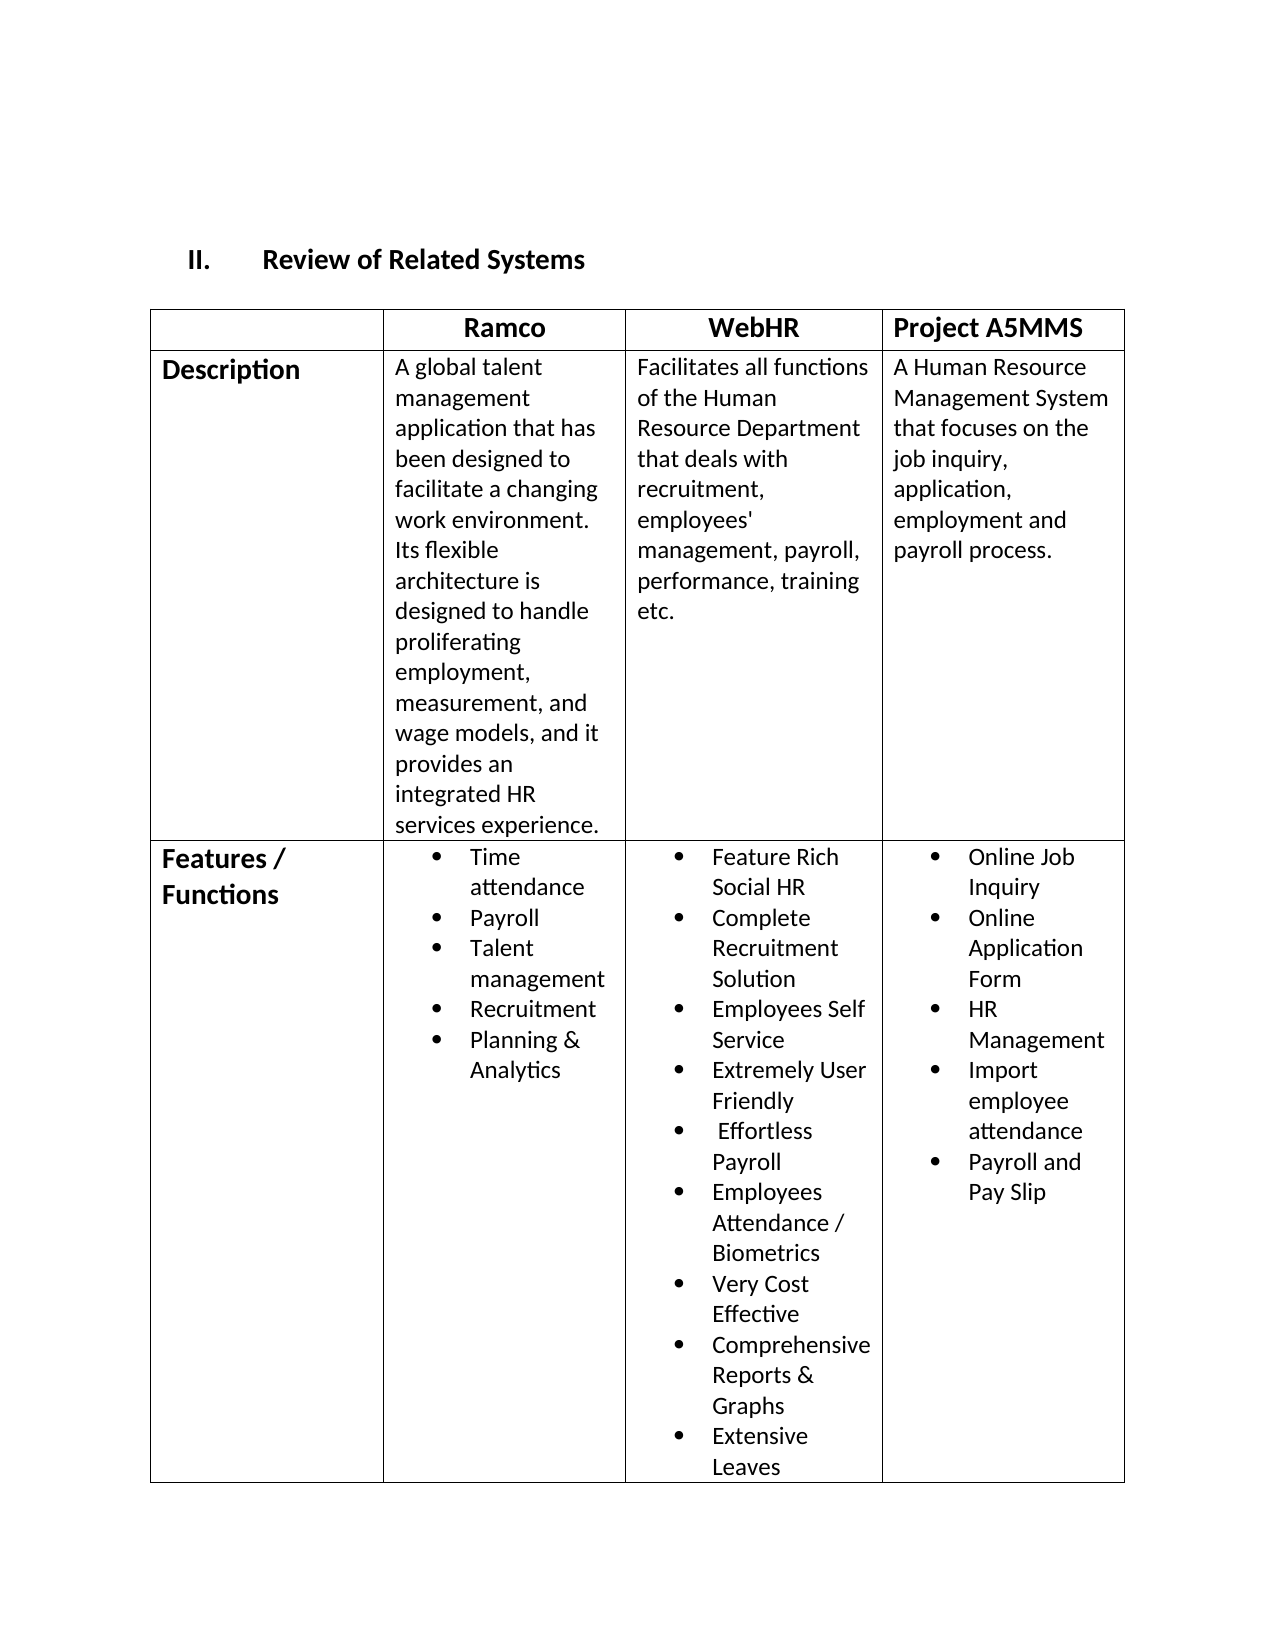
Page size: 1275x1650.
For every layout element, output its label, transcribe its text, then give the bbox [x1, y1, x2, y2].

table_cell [883, 841, 1124, 1482]
subtitle Review of Related Systems [187, 241, 1125, 277]
table_header Project A5MMS [883, 310, 1124, 350]
table_header [151, 310, 383, 350]
table_header WebHR [626, 310, 882, 350]
table_header Ramco [384, 310, 625, 350]
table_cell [626, 841, 882, 1482]
table_cell A global talent management application that has been designed to facilitate a changing work environment. Its flexible architecture is designed to handle proliferating employment, measurement, and wage models, and it provides an integrated HR services experience. [384, 351, 625, 839]
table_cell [151, 841, 383, 1482]
table_cell A Human Resource Management System that focuses on the job inquiry, application, employment and payroll process. [883, 351, 1124, 839]
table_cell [384, 841, 625, 1482]
table_cell Facilitates all functions of the Human Resource Department that deals with recruitment, employees' management, payroll, performance, training etc. [626, 351, 882, 839]
table_cell Description [151, 351, 383, 839]
